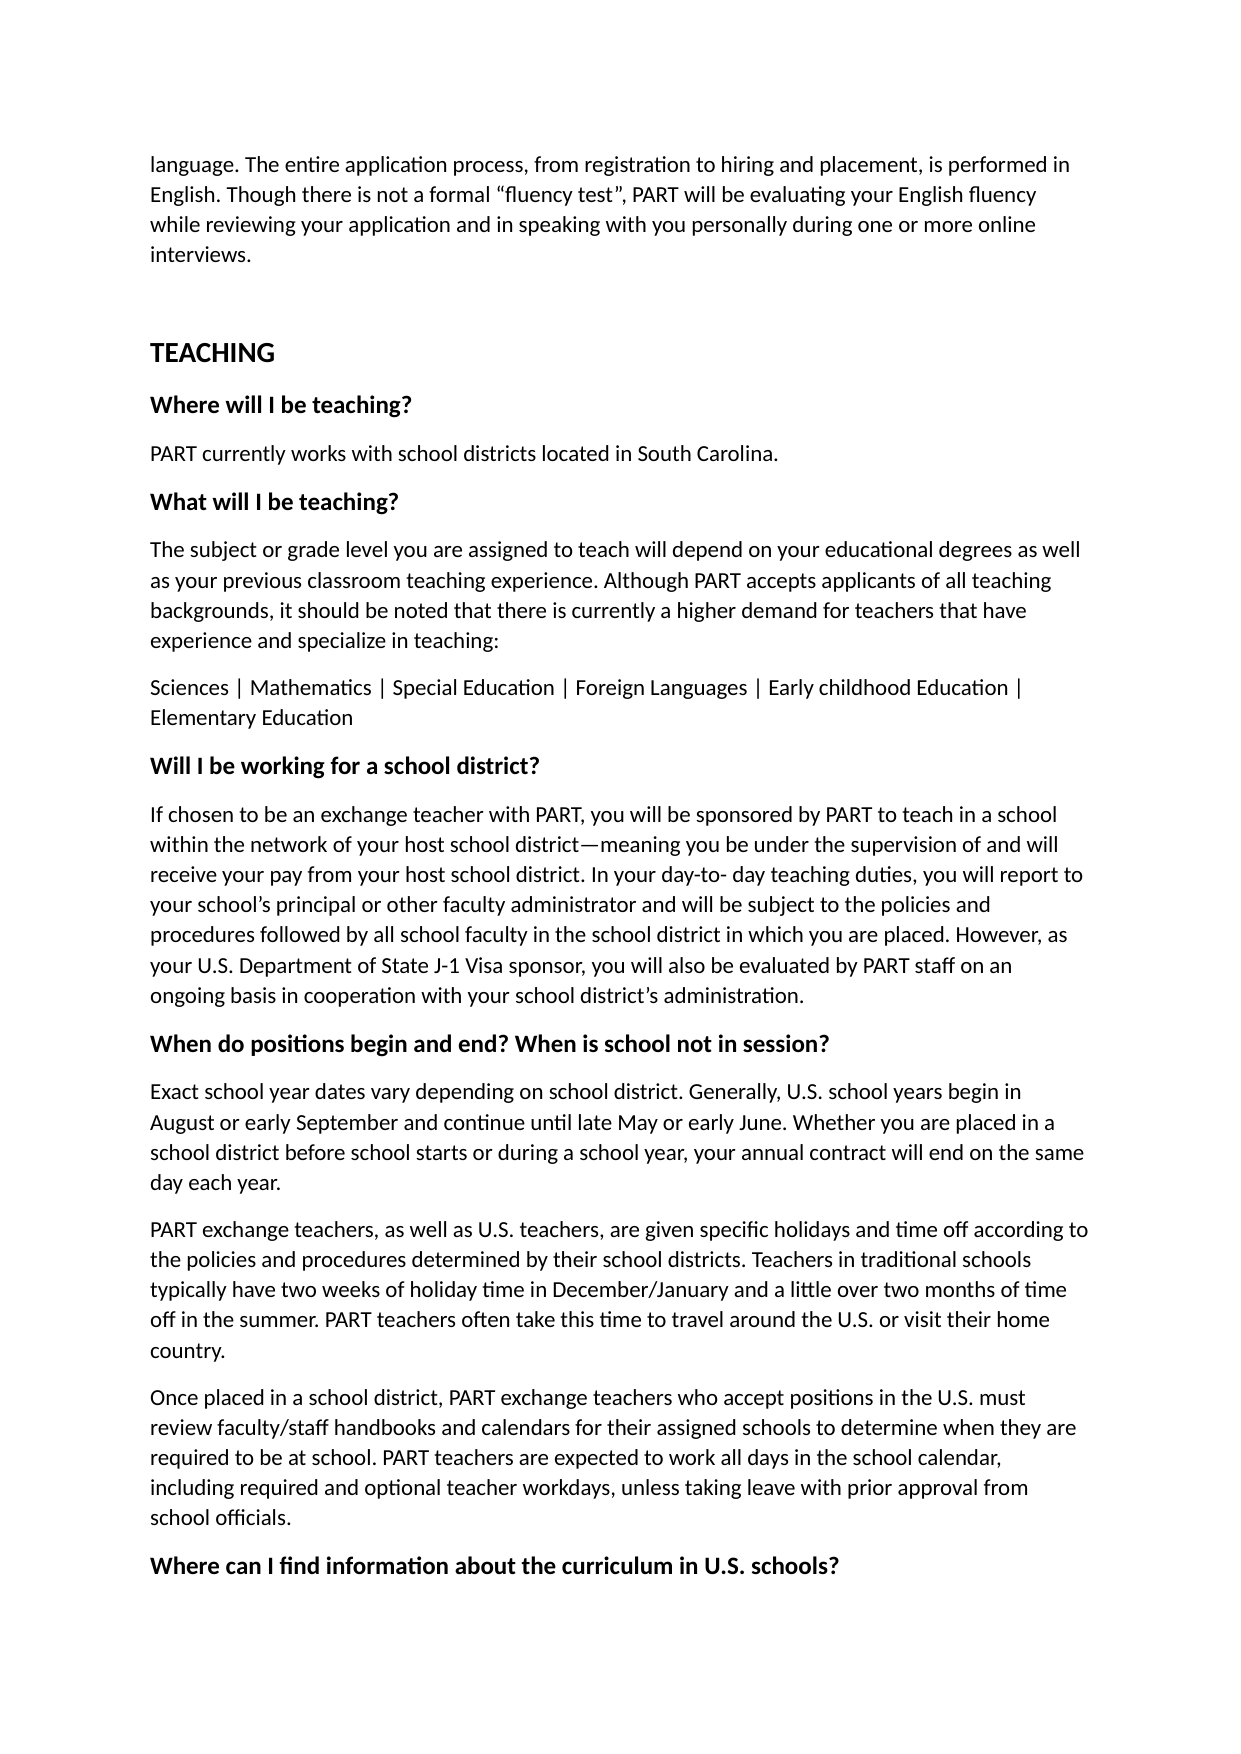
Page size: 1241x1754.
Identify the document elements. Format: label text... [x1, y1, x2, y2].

text Exact school year dates vary depending on school district. Generally, U.S. school years begin in August or early September and continue until late May or early June. Whether you are placed in a school district before school starts or during a school year, your annual contract will end on the same day each year. [150, 1077, 1090, 1196]
text TEACHING [150, 334, 1090, 370]
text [150, 150, 1090, 269]
text When do positions begin and end? When is school not in session? [150, 1028, 1090, 1058]
text PART currently works with school districts located in South Carolina. [150, 439, 1090, 467]
text What will I be teaching? [150, 486, 1090, 516]
text PART exchange teachers, as well as U.S. teachers, are given specific holidays and time off according to the policies and procedures determined by their school districts. Teachers in traditional schools typically have two weeks of holiday time in December/January and a little over two months of time off in the summer. PART teachers often take this time to travel around the U.S. or visit their home country. [150, 1215, 1090, 1364]
text Where will I be teaching? [150, 389, 1090, 420]
text Sciences | Mathematics | Special Education | Foreign Languages | Early childhood Education | Elementary Education [150, 673, 1090, 731]
text Will I be working for a school district? [150, 750, 1090, 781]
text If chosen to be an exchange teacher with PART, you will be sponsored by PART to teach in a school within the network of your host school district—meaning you be under the supervision of and will receive your pay from your host school district. In your day-to- day teaching duties, you will report to your school’s principal or other faculty administrator and will be subject to the policies and procedures followed by all school faculty in the school district in which you are placed. However, as your U.S. Department of State J-1 Visa sponsor, you will also be evaluated by PART staff on an ongoing basis in cooperation with your school district’s administration. [150, 800, 1090, 1009]
text Where can I find information about the curriculum in U.S. schools? [150, 1550, 1090, 1581]
text Once placed in a school district, PART exchange teachers who accept positions in the U.S. must review faculty/staff handbooks and calendars for their assigned schools to determine when they are required to be at school. PART teachers are expected to work all days in the school calendar, including required and optional teacher workdays, unless taking leave with prior approval from school officials. [150, 1383, 1090, 1531]
text The subject or grade level you are assigned to teach will depend on your educational degrees as well as your previous classroom teaching experience. Although PART accepts applicants of all teaching backgrounds, it should be noted that there is currently a higher demand for teachers that have experience and specialize in teaching: [150, 536, 1090, 654]
